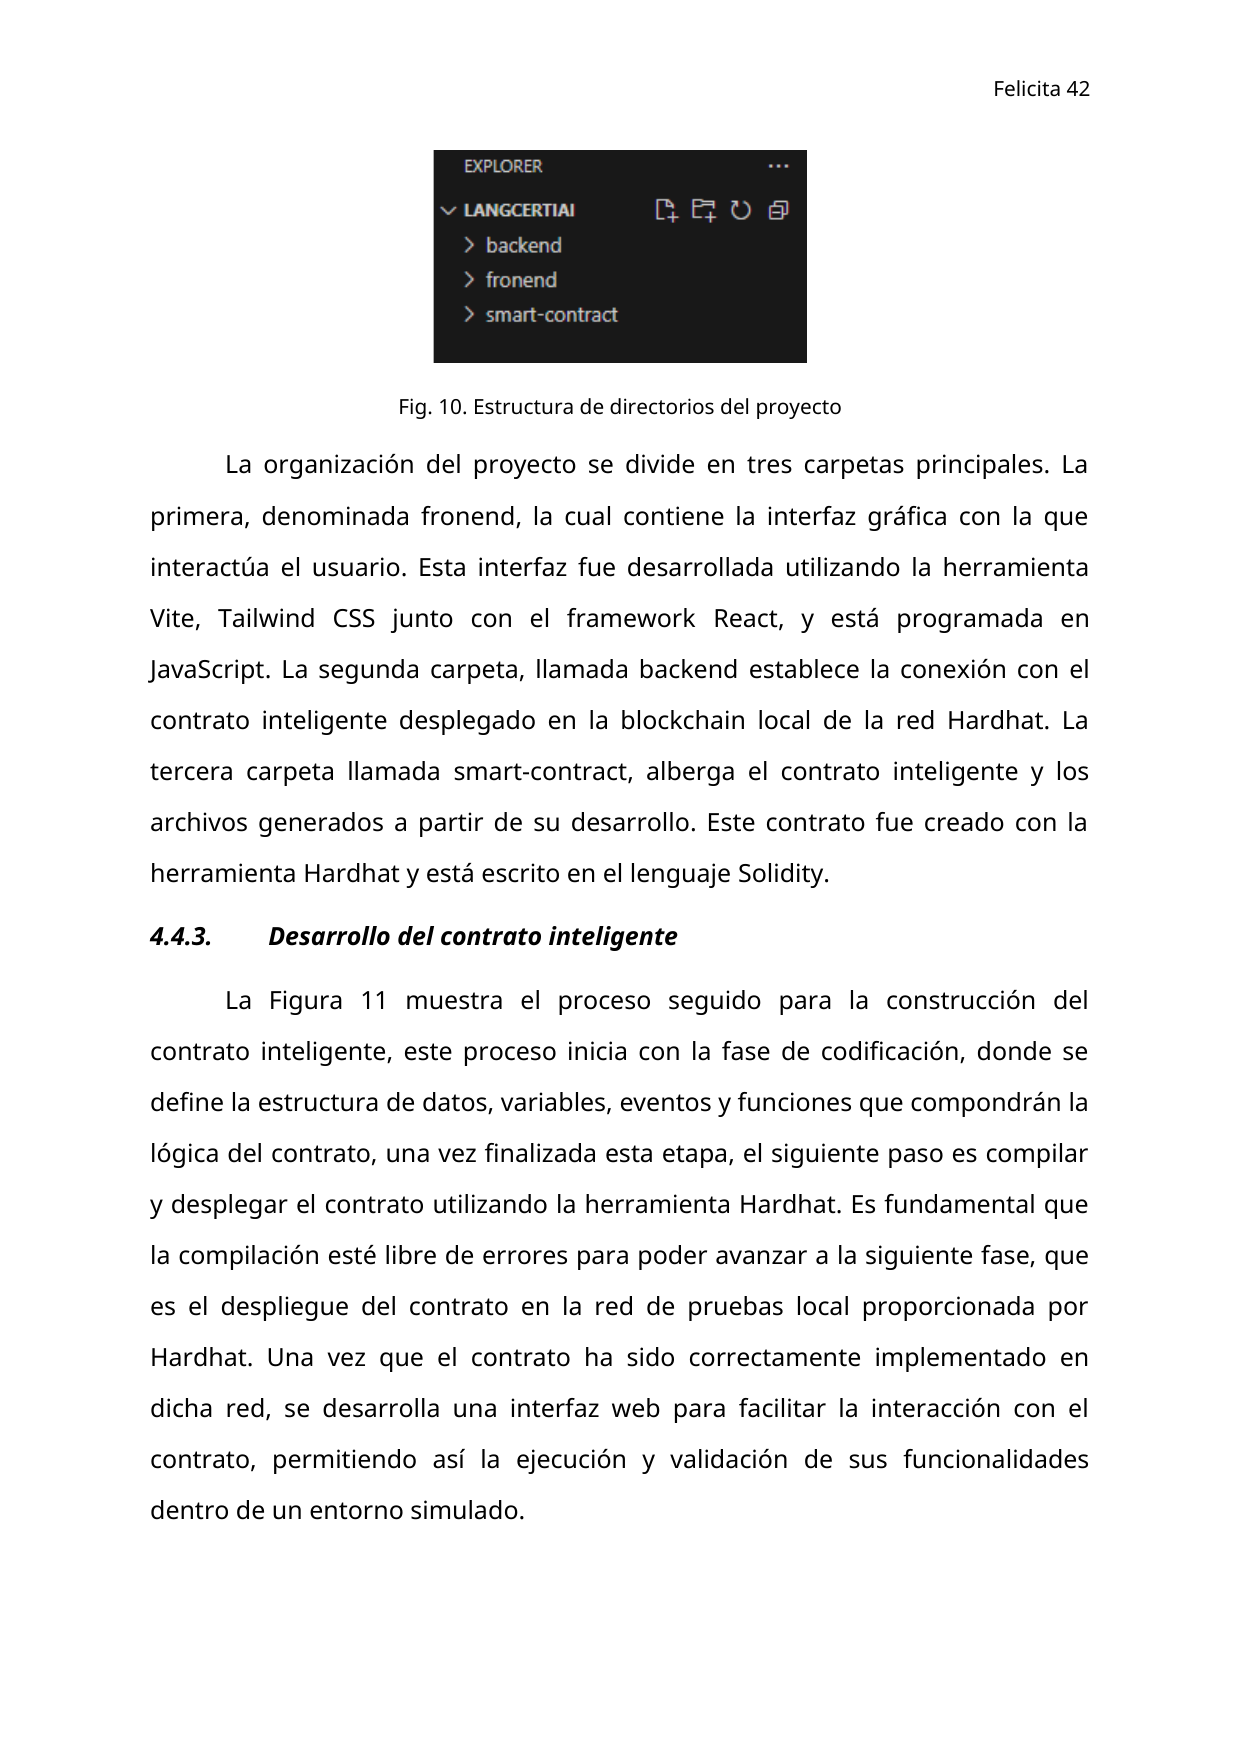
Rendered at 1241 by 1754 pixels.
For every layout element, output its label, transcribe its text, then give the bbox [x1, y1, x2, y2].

subtitle Desarrollo del contrato inteligente [150, 919, 1090, 953]
text La Figura 11 muestra el proceso seguido para la construcción del contrato inteligente, este proceso inicia con la fase de codificación, donde se define la estructura de datos, variables, eventos y funciones que compondrán la lógica del contrato, una vez finalizada esta etapa, el siguiente paso es compilar y desplegar el contrato utilizando la herramienta Hardhat. Es fundamental que la compilación esté libre de errores para poder avanzar a la siguiente fase, que es el despliegue del contrato en la red de pruebas local proporcionada por Hardhat. Una vez que el contrato ha sido correctamente implementado en dicha red, se desarrolla una interfaz web para facilitar la interacción con el contrato, permitiendo así la ejecución y validación de sus funcionalidades dentro de un entorno simulado. [150, 982, 1090, 1527]
text La organización del proyecto se divide en tres carpetas principales. La primera, denominada fronend, la cual contiene la interfaz gráfica con la que interactúa el usuario. Esta interfaz fue desarrollada utilizando la herramienta Vite, Tailwind CSS junto con el framework React, y está programada en JavaScript. La segunda carpeta, llamada backend establece la conexión con el contrato inteligente desplegado en la blockchain local de la red Hardhat. La tercera carpeta llamada smart-contract, alberga el contrato inteligente y los archivos generados a partir de su desarrollo. Este contrato fue creado con la herramienta Hardhat y está escrito en el lenguaje Solidity. [150, 447, 1090, 889]
picture [433, 150, 807, 363]
text Fig. 10. Estructura de directorios del proyecto [150, 392, 1090, 420]
